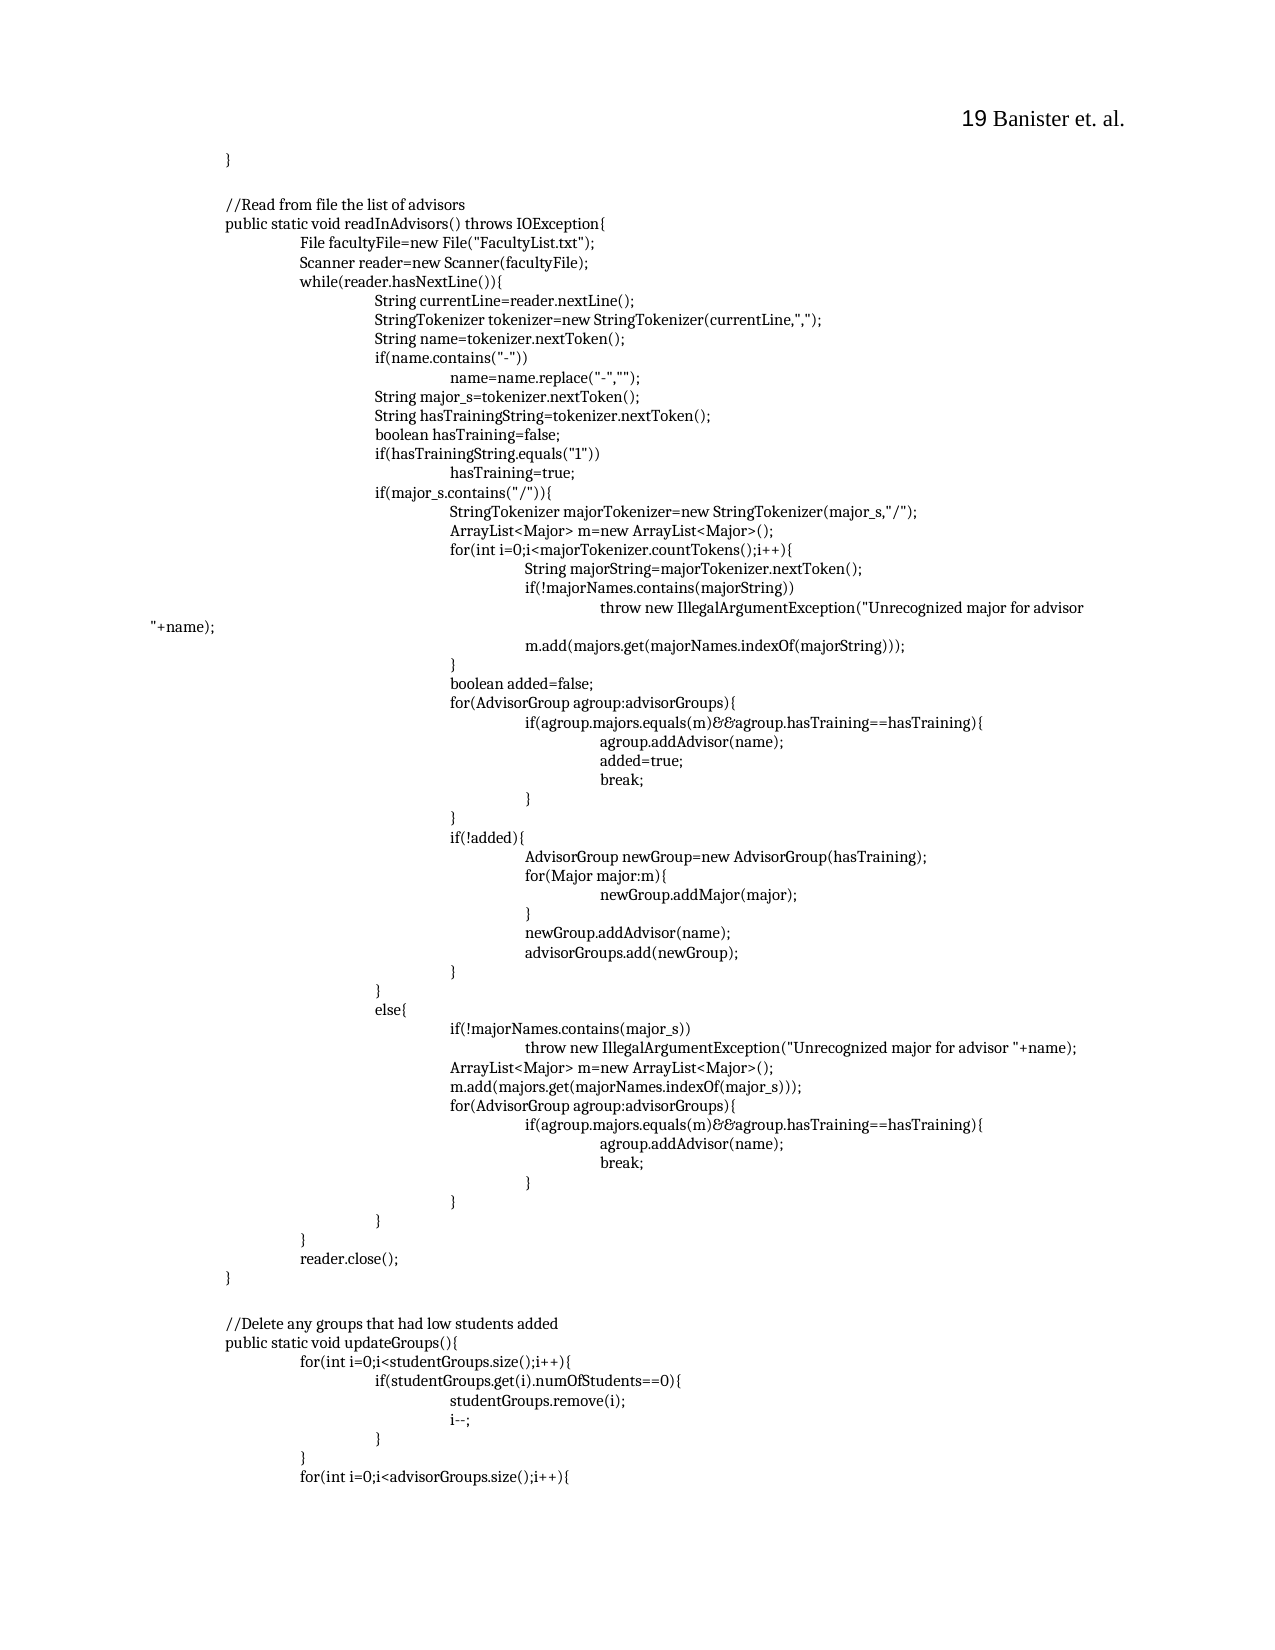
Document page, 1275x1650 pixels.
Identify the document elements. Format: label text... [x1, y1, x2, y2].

text throw new IllegalArgumentException("Unrecognized major for advisor "+name); [150, 1039, 1125, 1058]
text i--; [150, 1410, 1125, 1429]
text StringTokenizer tokenizer=new StringTokenizer(currentLine,","); [150, 311, 1125, 330]
text } [150, 1269, 1125, 1288]
text StringTokenizer majorTokenizer=new StringTokenizer(major_s,"/"); [150, 502, 1125, 521]
text public static void readInAdvisors() throws IOException{ [150, 215, 1125, 234]
text } [150, 981, 1125, 1001]
text } [150, 1173, 1125, 1192]
text File facultyFile=new File("FacultyList.txt"); [150, 234, 1125, 253]
text while(reader.hasNextLine()){ [150, 272, 1125, 291]
text if(name.contains("-")) [150, 349, 1125, 368]
text if(hasTrainingString.equals("1")) [150, 445, 1125, 464]
text } [150, 1231, 1125, 1250]
text } [150, 1448, 1125, 1468]
text if(agroup.majors.equals(m)&&agroup.hasTraining==hasTraining){ [150, 1116, 1125, 1135]
text if(!added){ [150, 828, 1125, 847]
text } [150, 905, 1125, 924]
text } [150, 1429, 1125, 1448]
text if(studentGroups.get(i).numOfStudents==0){ [150, 1372, 1125, 1391]
text added=true; [150, 751, 1125, 771]
text } [150, 790, 1125, 809]
text break; [150, 1154, 1125, 1173]
text } [150, 809, 1125, 828]
text public static void updateGroups(){ [150, 1333, 1125, 1353]
text agroup.addAdvisor(name); [150, 732, 1125, 751]
text for(int i=0;i<majorTokenizer.countTokens();i++){ [150, 541, 1125, 560]
text break; [150, 771, 1125, 790]
text newGroup.addMajor(major); [150, 886, 1125, 905]
text String major_s=tokenizer.nextToken(); [150, 387, 1125, 406]
text advisorGroups.add(newGroup); [150, 943, 1125, 962]
text String currentLine=reader.nextLine(); [150, 291, 1125, 311]
text ArrayList<Major> m=new ArrayList<Major>(); [150, 521, 1125, 541]
text throw new IllegalArgumentException("Unrecognized major for advisor "+name); [150, 598, 1125, 636]
text agroup.addAdvisor(name); [150, 1135, 1125, 1154]
text ArrayList<Major> m=new ArrayList<Major>(); [150, 1058, 1125, 1077]
text reader.close(); [150, 1250, 1125, 1269]
text } [150, 1211, 1125, 1231]
text String majorString=majorTokenizer.nextToken(); [150, 560, 1125, 579]
text if(!majorNames.contains(major_s)) [150, 1020, 1125, 1039]
text hasTraining=true; [150, 464, 1125, 483]
text } [150, 656, 1125, 675]
text newGroup.addAdvisor(name); [150, 924, 1125, 943]
text String hasTrainingString=tokenizer.nextToken(); [150, 406, 1125, 426]
text boolean added=false; [150, 675, 1125, 694]
text studentGroups.remove(i); [150, 1391, 1125, 1410]
text boolean hasTraining=false; [150, 426, 1125, 445]
text if(!majorNames.contains(majorString)) [150, 579, 1125, 598]
text for(int i=0;i<advisorGroups.size();i++){ [150, 1468, 1125, 1487]
text for(int i=0;i<studentGroups.size();i++){ [150, 1353, 1125, 1372]
text for(Major major:m){ [150, 866, 1125, 886]
text String name=tokenizer.nextToken(); [150, 330, 1125, 349]
text if(agroup.majors.equals(m)&&agroup.hasTraining==hasTraining){ [150, 713, 1125, 732]
text for(AdvisorGroup agroup:advisorGroups){ [150, 694, 1125, 713]
text m.add(majors.get(majorNames.indexOf(majorString))); [150, 636, 1125, 656]
text name=name.replace("-",""); [150, 368, 1125, 387]
text if(major_s.contains("/")){ [150, 483, 1125, 502]
text //Read from file the list of advisors [150, 196, 1125, 215]
text AdvisorGroup newGroup=new AdvisorGroup(hasTraining); [150, 847, 1125, 866]
text } [150, 962, 1125, 981]
text m.add(majors.get(majorNames.indexOf(major_s))); [150, 1077, 1125, 1096]
text else{ [150, 1001, 1125, 1020]
text for(AdvisorGroup agroup:advisorGroups){ [150, 1096, 1125, 1116]
text } [150, 150, 1125, 169]
text } [150, 1192, 1125, 1211]
text Scanner reader=new Scanner(facultyFile); [150, 253, 1125, 272]
text //Delete any groups that had low students added [150, 1314, 1125, 1333]
